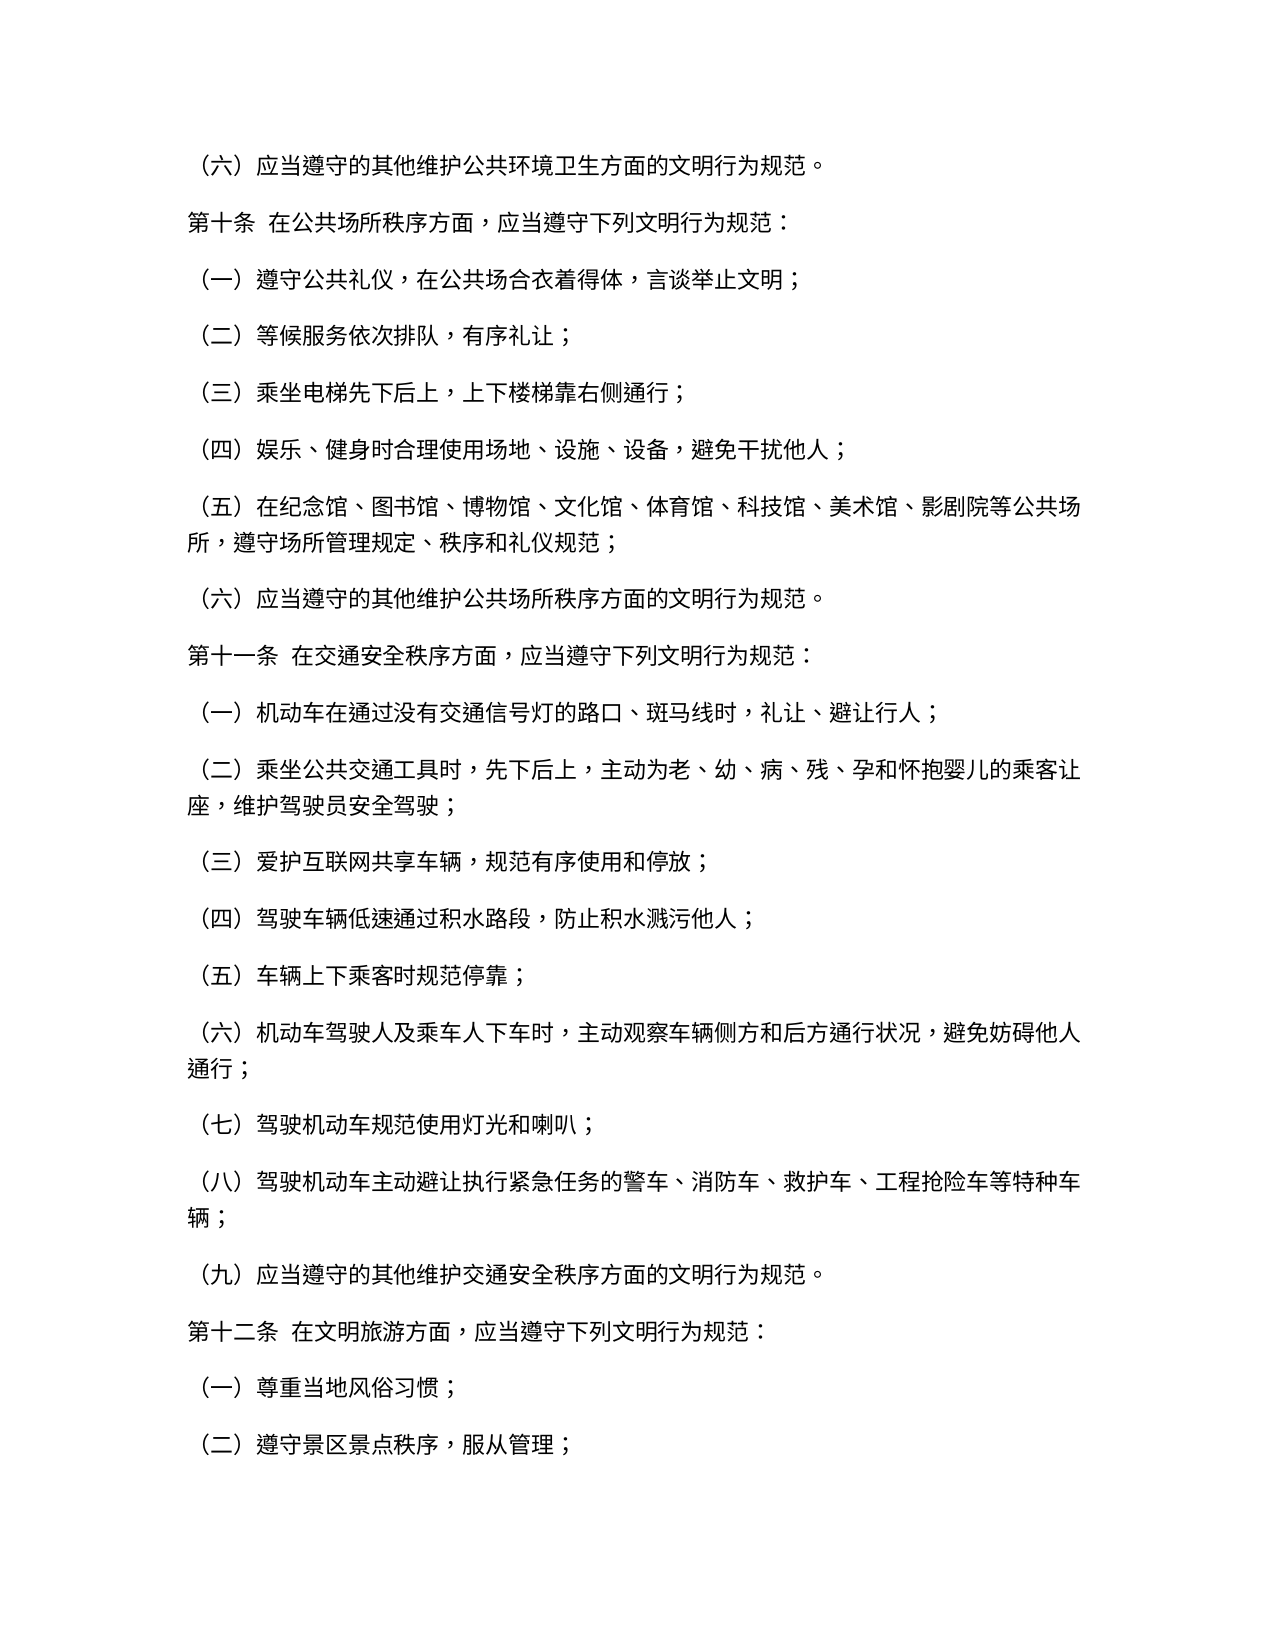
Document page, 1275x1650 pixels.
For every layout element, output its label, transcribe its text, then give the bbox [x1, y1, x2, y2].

text （四）驾驶车辆低速通过积水路段，防止积水溅污他人； [187, 903, 1087, 934]
text 第十二条 在文明旅游方面，应当遵守下列文明行为规范： [187, 1316, 1087, 1347]
text （一）机动车在通过没有交通信号灯的路口、斑马线时，礼让、避让行人； [187, 697, 1087, 728]
text （八）驾驶机动车主动避让执行紧急任务的警车、消防车、救护车、工程抢险车等特种车辆； [187, 1166, 1087, 1233]
text （六）应当遵守的其他维护公共环境卫生方面的文明行为规范。 [187, 150, 1087, 181]
text （三）爱护互联网共享车辆，规范有序使用和停放； [187, 846, 1087, 878]
text （二）遵守景区景点秩序，服从管理； [187, 1429, 1087, 1460]
text （三）乘坐电梯先下后上，上下楼梯靠右侧通行； [187, 377, 1087, 408]
text （七）驾驶机动车规范使用灯光和喇叭； [187, 1109, 1087, 1141]
text 第十一条 在交通安全秩序方面，应当遵守下列文明行为规范： [187, 640, 1087, 671]
text （九）应当遵守的其他维护交通安全秩序方面的文明行为规范。 [187, 1259, 1087, 1290]
text （一）遵守公共礼仪，在公共场合衣着得体，言谈举止文明； [187, 263, 1087, 295]
text （一）尊重当地风俗习惯； [187, 1372, 1087, 1404]
text （六）机动车驾驶人及乘车人下车时，主动观察车辆侧方和后方通行状况，避免妨碍他人通行； [187, 1017, 1087, 1084]
text （五）车辆上下乘客时规范停靠； [187, 960, 1087, 991]
text （二）等候服务依次排队，有序礼让； [187, 320, 1087, 352]
text （四）娱乐、健身时合理使用场地、设施、设备，避免干扰他人； [187, 434, 1087, 465]
text （五）在纪念馆、图书馆、博物馆、文化馆、体育馆、科技馆、美术馆、影剧院等公共场所，遵守场所管理规定、秩序和礼仪规范； [187, 491, 1087, 558]
text 第十条 在公共场所秩序方面，应当遵守下列文明行为规范： [187, 207, 1087, 238]
text （二）乘坐公共交通工具时，先下后上，主动为老、幼、病、残、孕和怀抱婴儿的乘客让座，维护驾驶员安全驾驶； [187, 754, 1087, 821]
text （六）应当遵守的其他维护公共场所秩序方面的文明行为规范。 [187, 583, 1087, 614]
